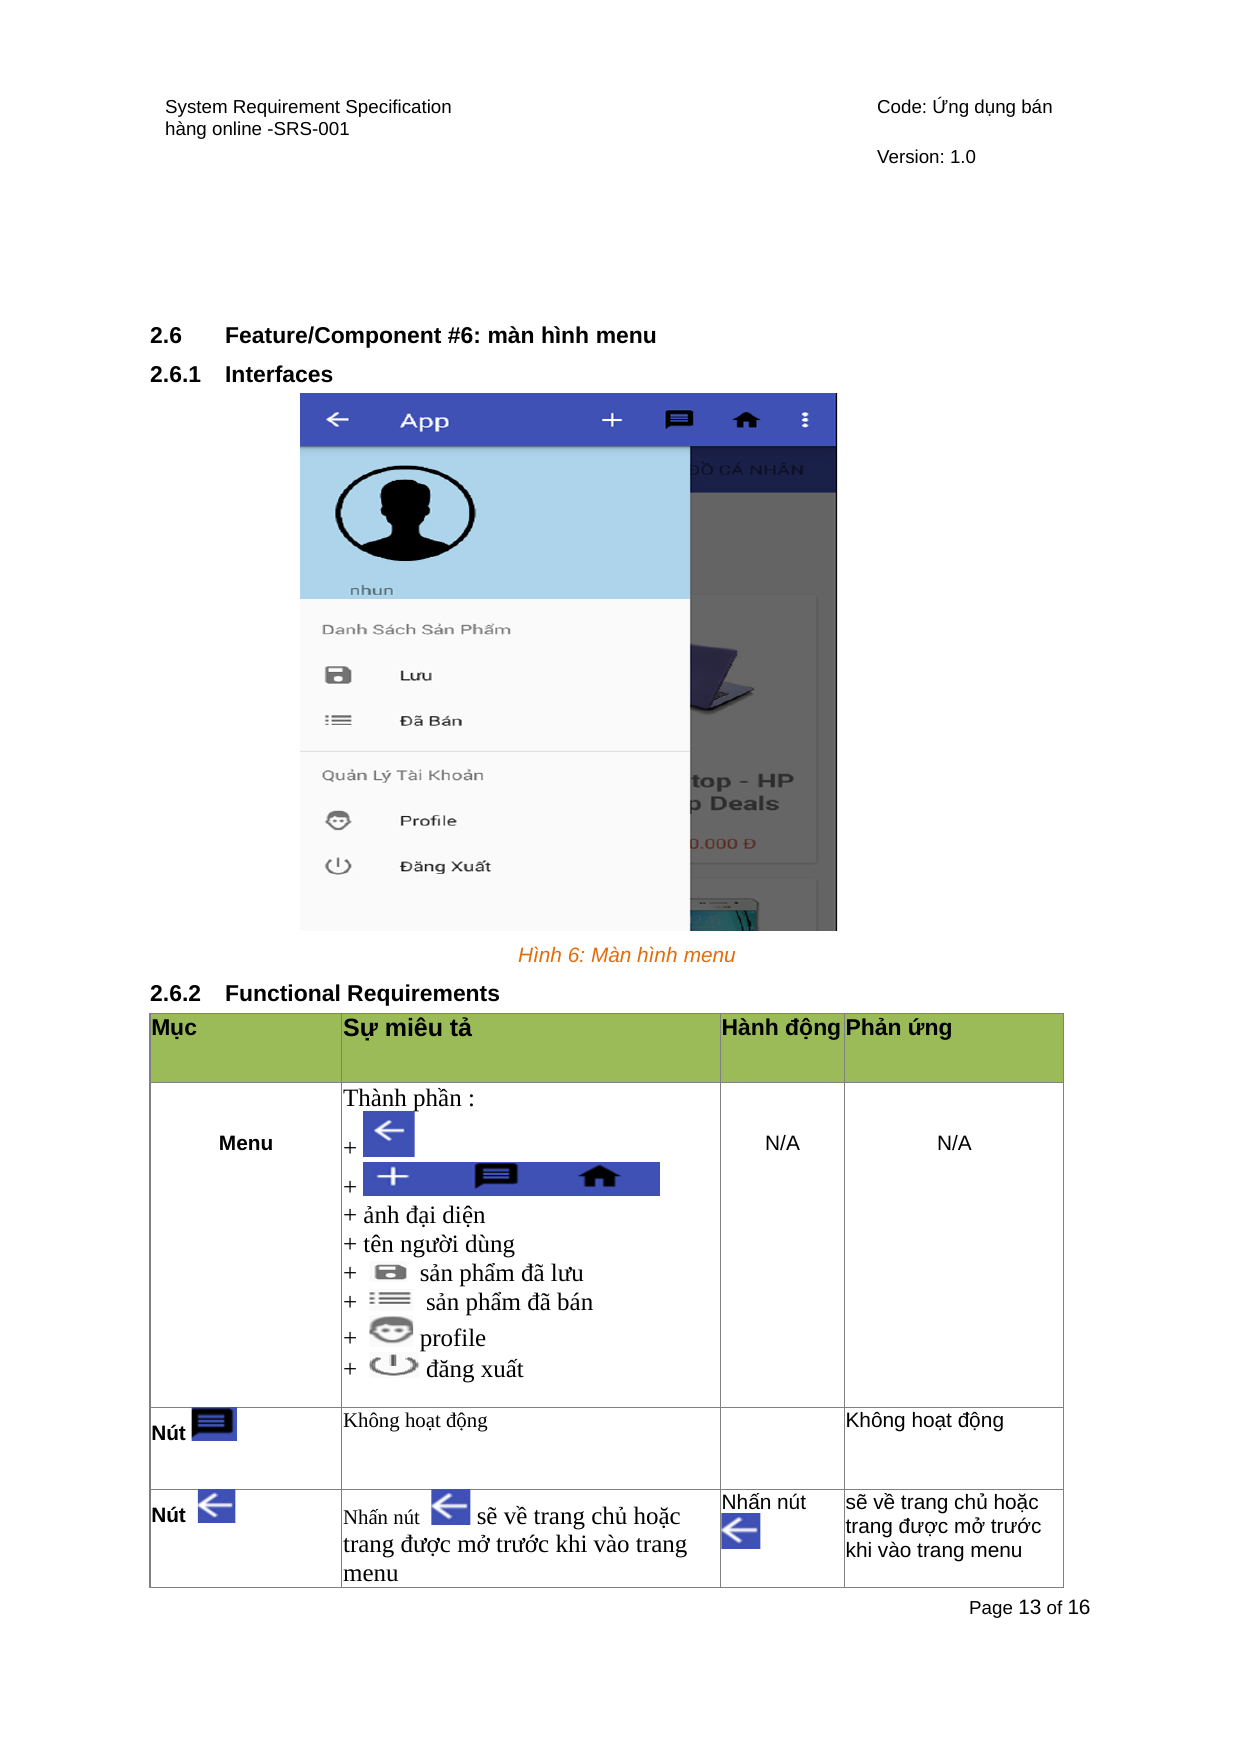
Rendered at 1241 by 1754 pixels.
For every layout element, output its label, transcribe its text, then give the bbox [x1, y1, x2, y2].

picture [369, 1315, 414, 1347]
table_cell N/A [845, 1083, 1063, 1407]
table_header Hành động [721, 1014, 844, 1082]
picture [431, 1489, 471, 1525]
picture [721, 1513, 761, 1549]
text Hình 6: Màn hình menu [165, 943, 1090, 967]
table_cell Nút [151, 1490, 341, 1587]
picture [300, 393, 838, 931]
picture [369, 1289, 414, 1311]
table_cell Thành phần : + + + ảnh đại diện + tên người dùng + sản phẩm đã lưu + sản phẩm đã bán + profile + đăng xuất [342, 1083, 720, 1407]
table_header Sự miêu tả [342, 1014, 720, 1082]
table_cell Không hoạt động [845, 1408, 1063, 1489]
table_cell sẽ về trang chủ hoặc trang được mở trước khi vào trang menu [845, 1490, 1063, 1587]
table_cell Nút [151, 1408, 341, 1489]
table_cell Nhấn nút sẽ về trang chủ hoặc trang được mở trước khi vào trang menu [342, 1490, 720, 1587]
subtitle Interfaces [150, 361, 1090, 387]
picture [369, 1261, 407, 1282]
subtitle Functional Requirements [150, 980, 1090, 1006]
table_cell N/A [721, 1083, 844, 1407]
table_header Phản ứng [845, 1014, 1063, 1082]
picture [191, 1407, 237, 1441]
picture [197, 1489, 236, 1523]
picture [363, 1111, 415, 1157]
table_header Mục [151, 1014, 341, 1082]
picture [363, 1162, 660, 1196]
table_cell [721, 1408, 844, 1489]
subtitle Feature/Component #6: màn hình menu [150, 322, 1090, 349]
table_cell Nhấn nút [721, 1490, 844, 1587]
picture [369, 1352, 420, 1378]
table_cell Không hoạt động [342, 1408, 720, 1489]
table_cell Menu [151, 1083, 341, 1407]
